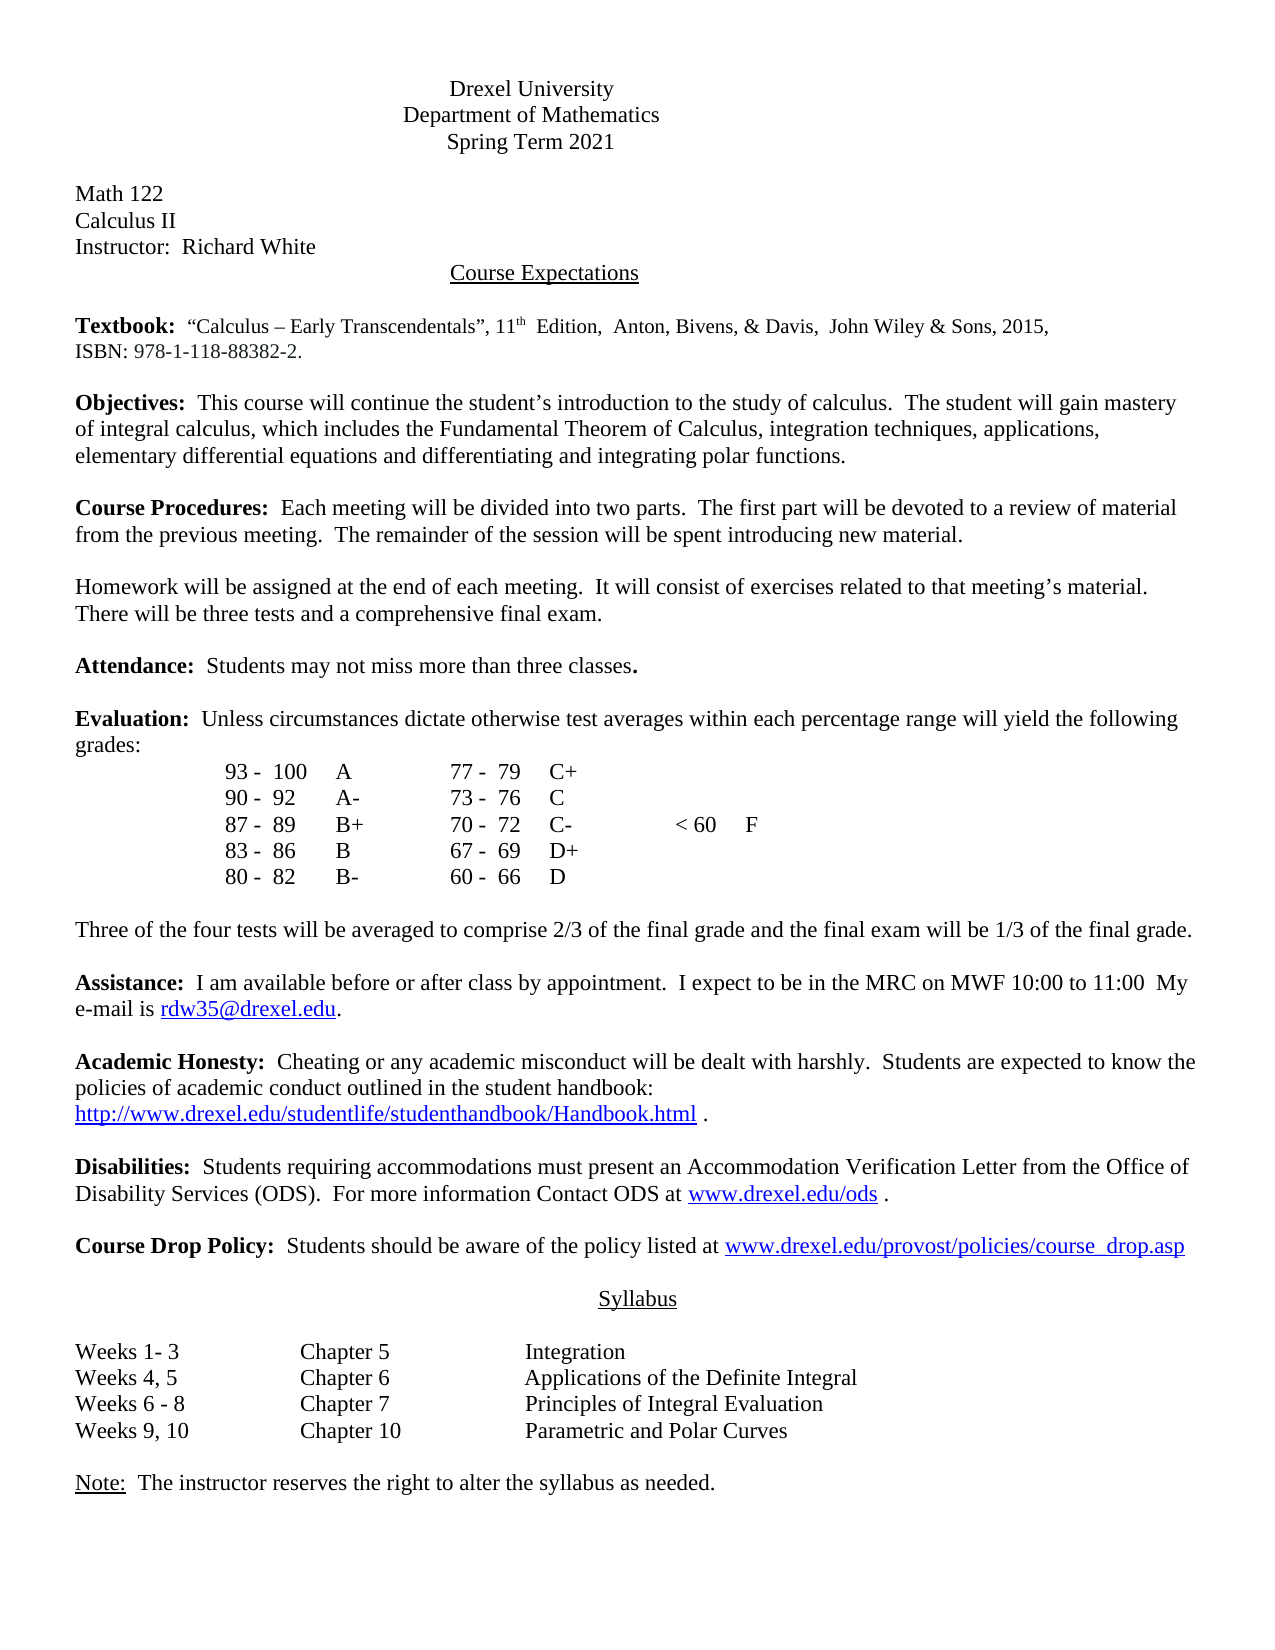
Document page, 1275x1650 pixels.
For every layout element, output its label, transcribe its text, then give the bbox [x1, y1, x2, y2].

text Weeks 6 - 8 Chapter 7 Principles of Integral Evaluation [75, 1390, 1275, 1417]
text Calculus II [75, 207, 1200, 233]
text 93 - 100 A 77 - 79 C+ [75, 758, 1200, 784]
text Textbook: “Calculus – Early Transcendentals”, 11th Edition, Anton, Bivens, & Davis, John Wiley & Sons, 2015, [75, 312, 1200, 338]
text 83 - 86 B 67 - 69 D+ [75, 837, 1200, 863]
text Evaluation: Unless circumstances dictate otherwise test averages within each percentage range will yield the following grades: [75, 705, 1200, 758]
text Weeks 9, 10 Chapter 10 Parametric and Polar Curves [75, 1417, 1275, 1443]
text Math 122 [75, 180, 1200, 207]
text 90 - 92 A- 73 - 76 C [75, 784, 1200, 811]
text ISBN: 978-1-118-88382-2. [75, 338, 1200, 363]
text Instructor: Richard White [75, 233, 1200, 259]
text Note: The instructor reserves the right to alter the syllabus as needed. [75, 1469, 1237, 1496]
text Course Expectations [75, 259, 1200, 286]
text Attendance: Students may not miss more than three classes. [75, 652, 1200, 679]
text Syllabus [75, 1285, 1200, 1311]
text Homework will be assigned at the end of each meeting. It will consist of exercises related to that meeting’s material. There will be three tests and a comprehensive final exam. [75, 573, 1200, 626]
text Weeks 1- 3 Chapter 5 Integration [75, 1338, 1275, 1364]
text Objectives: This course will continue the student’s introduction to the study of calculus. The student will gain mastery of integral calculus, which includes the Fundamental Theorem of Calculus, integration techniques, applications, elementary differential equations and differentiating and integrating polar functions. [75, 389, 1200, 468]
text Academic Honesty: Cheating or any academic misconduct will be dealt with harshly. Students are expected to know the policies of academic conduct outlined in the student handbook: http://www.drexel.edu/studentlife/studenthandbook/Handbook.html . [75, 1048, 1200, 1127]
text Course Procedures: Each meeting will be divided into two parts. The first part will be devoted to a review of material from the previous meeting. The remainder of the session will be spent introducing new material. [75, 494, 1200, 547]
text Three of the four tests will be averaged to comprise 2/3 of the final grade and the final exam will be 1/3 of the final grade. [75, 916, 1200, 942]
text Weeks 4, 5 Chapter 6 Applications of the Definite Integral [75, 1364, 1275, 1390]
text Spring Term 2021 [75, 128, 1200, 154]
text Course Drop Policy: Students should be aware of the policy listed at www.drexel.edu/provost/policies/course_drop.asp [75, 1232, 1200, 1259]
text Disabilities: Students requiring accommodations must present an Accommodation Verification Letter from the Office of Disability Services (ODS). For more information Contact ODS at www.drexel.edu/ods . [75, 1153, 1200, 1206]
text 87 - 89 B+ 70 - 72 C- < 60 F [75, 811, 1200, 837]
text Department of Mathematics [225, 101, 1200, 128]
text Drexel University [300, 75, 1200, 101]
text Assistance: I am available before or after class by appointment. I expect to be in the MRC on MWF 10:00 to 11:00 My e-mail is rdw35@drexel.edu. [75, 969, 1200, 1021]
text 80 - 82 B- 60 - 66 D [75, 863, 1200, 890]
